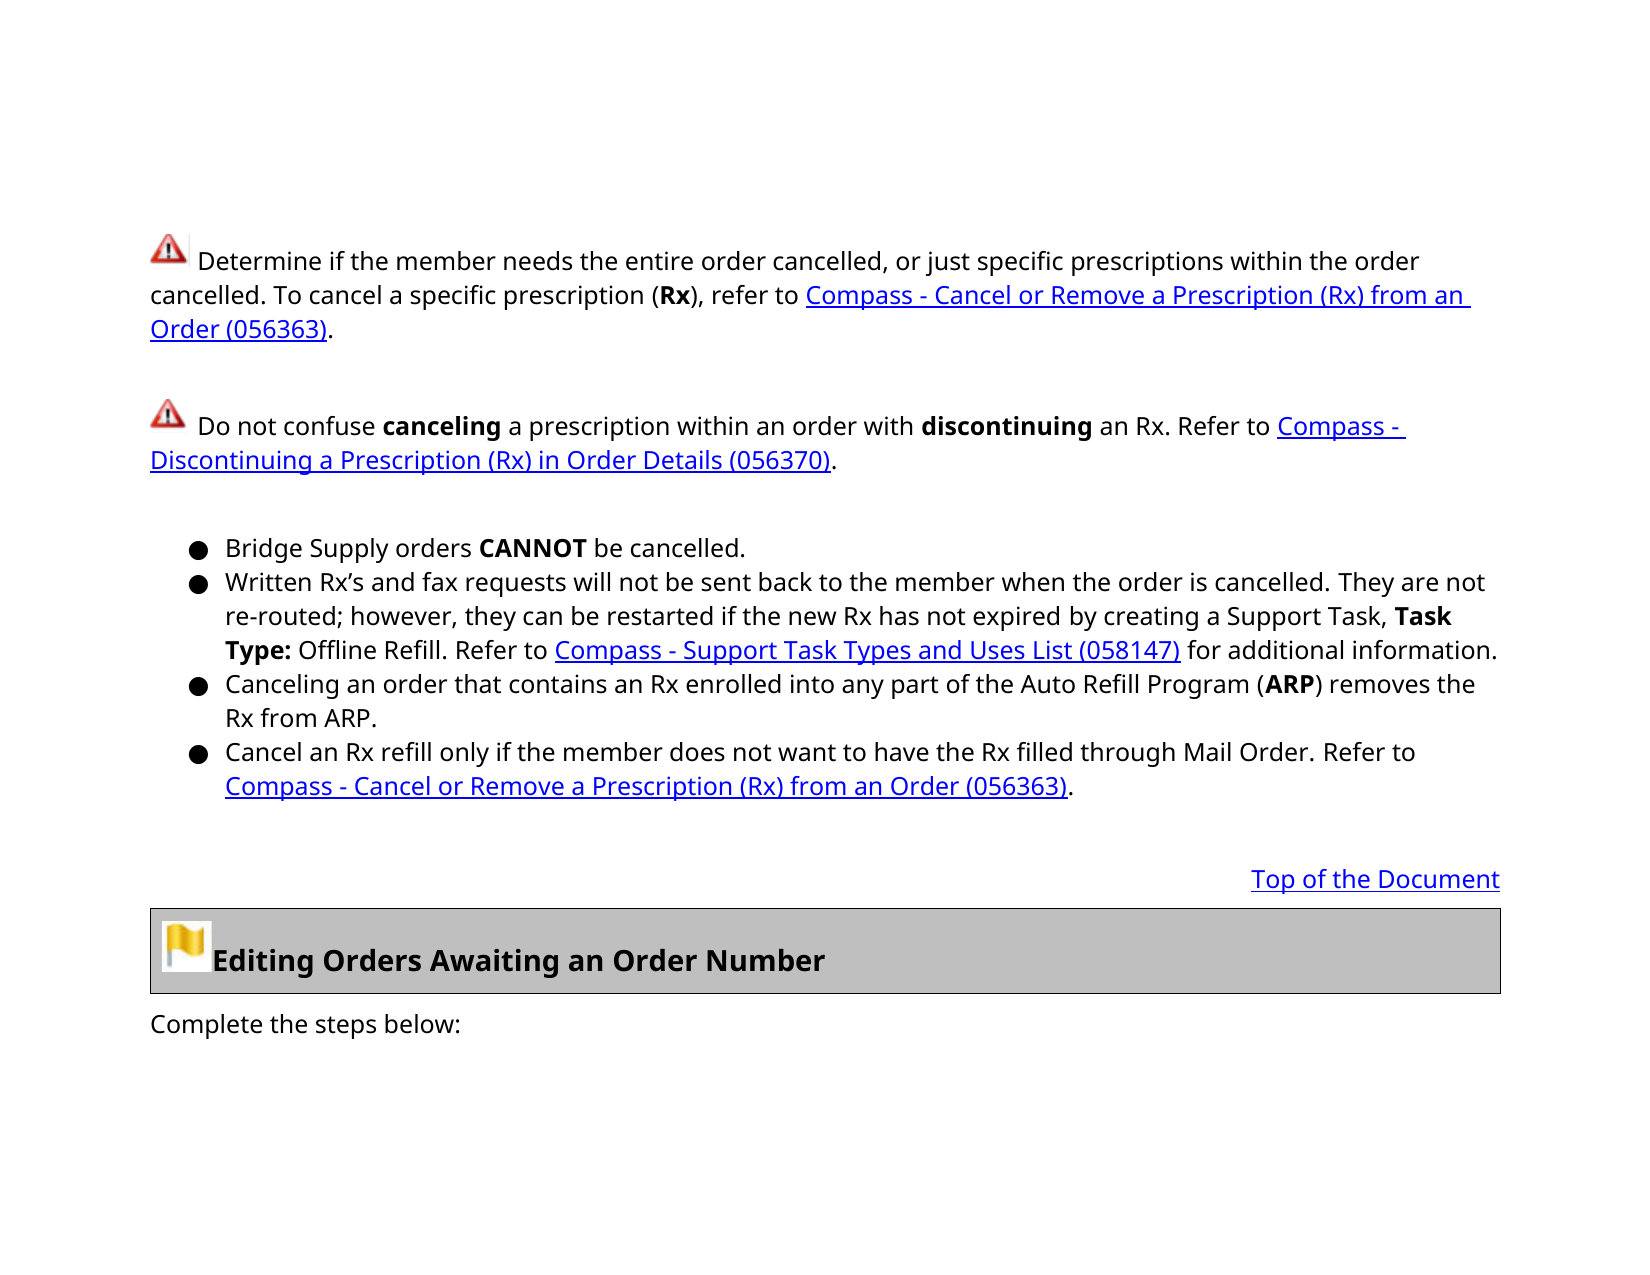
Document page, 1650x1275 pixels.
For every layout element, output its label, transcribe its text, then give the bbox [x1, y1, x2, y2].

picture [161, 921, 212, 972]
picture [150, 399, 191, 436]
text Complete the steps below: [150, 1006, 1500, 1041]
list Cancel an Rx refill only if the member does not want to have the Rx filled through Mail Order. Refer to Compass - Cancel or Remove a Prescription (Rx) from an Order (056363). [187, 734, 1500, 803]
table_header Editing Orders Awaiting an Order Number [151, 909, 1500, 993]
text Do not confuse canceling a prescription within an order with discontinuing an Rx. Refer to Compass - Discontinuing a Prescription (Rx) in Order Details (056370). [150, 399, 1500, 476]
list Written Rx’s and fax requests will not be sent back to the member when the order is cancelled. They are not re-routed; however, they can be restarted if the new Rx has not expired by creating a Support Task, Task Type: Offline Refill. Refer to Compass - Support Task Types and Uses List (058147) for additional information. [187, 564, 1500, 666]
text Determine if the member needs the entire order cancelled, or just specific prescriptions within the order cancelled. To cancel a specific prescription (Rx), refer to Compass - Cancel or Remove a Prescription (Rx) from an Order (056363). [150, 234, 1500, 345]
text Top of the Document [150, 862, 1500, 896]
list Bridge Supply orders CANNOT be cancelled. [187, 530, 1500, 564]
list Canceling an order that contains an Rx enrolled into any part of the Auto Refill Program (ARP) removes the Rx from ARP. [187, 666, 1500, 734]
picture [150, 234, 191, 270]
